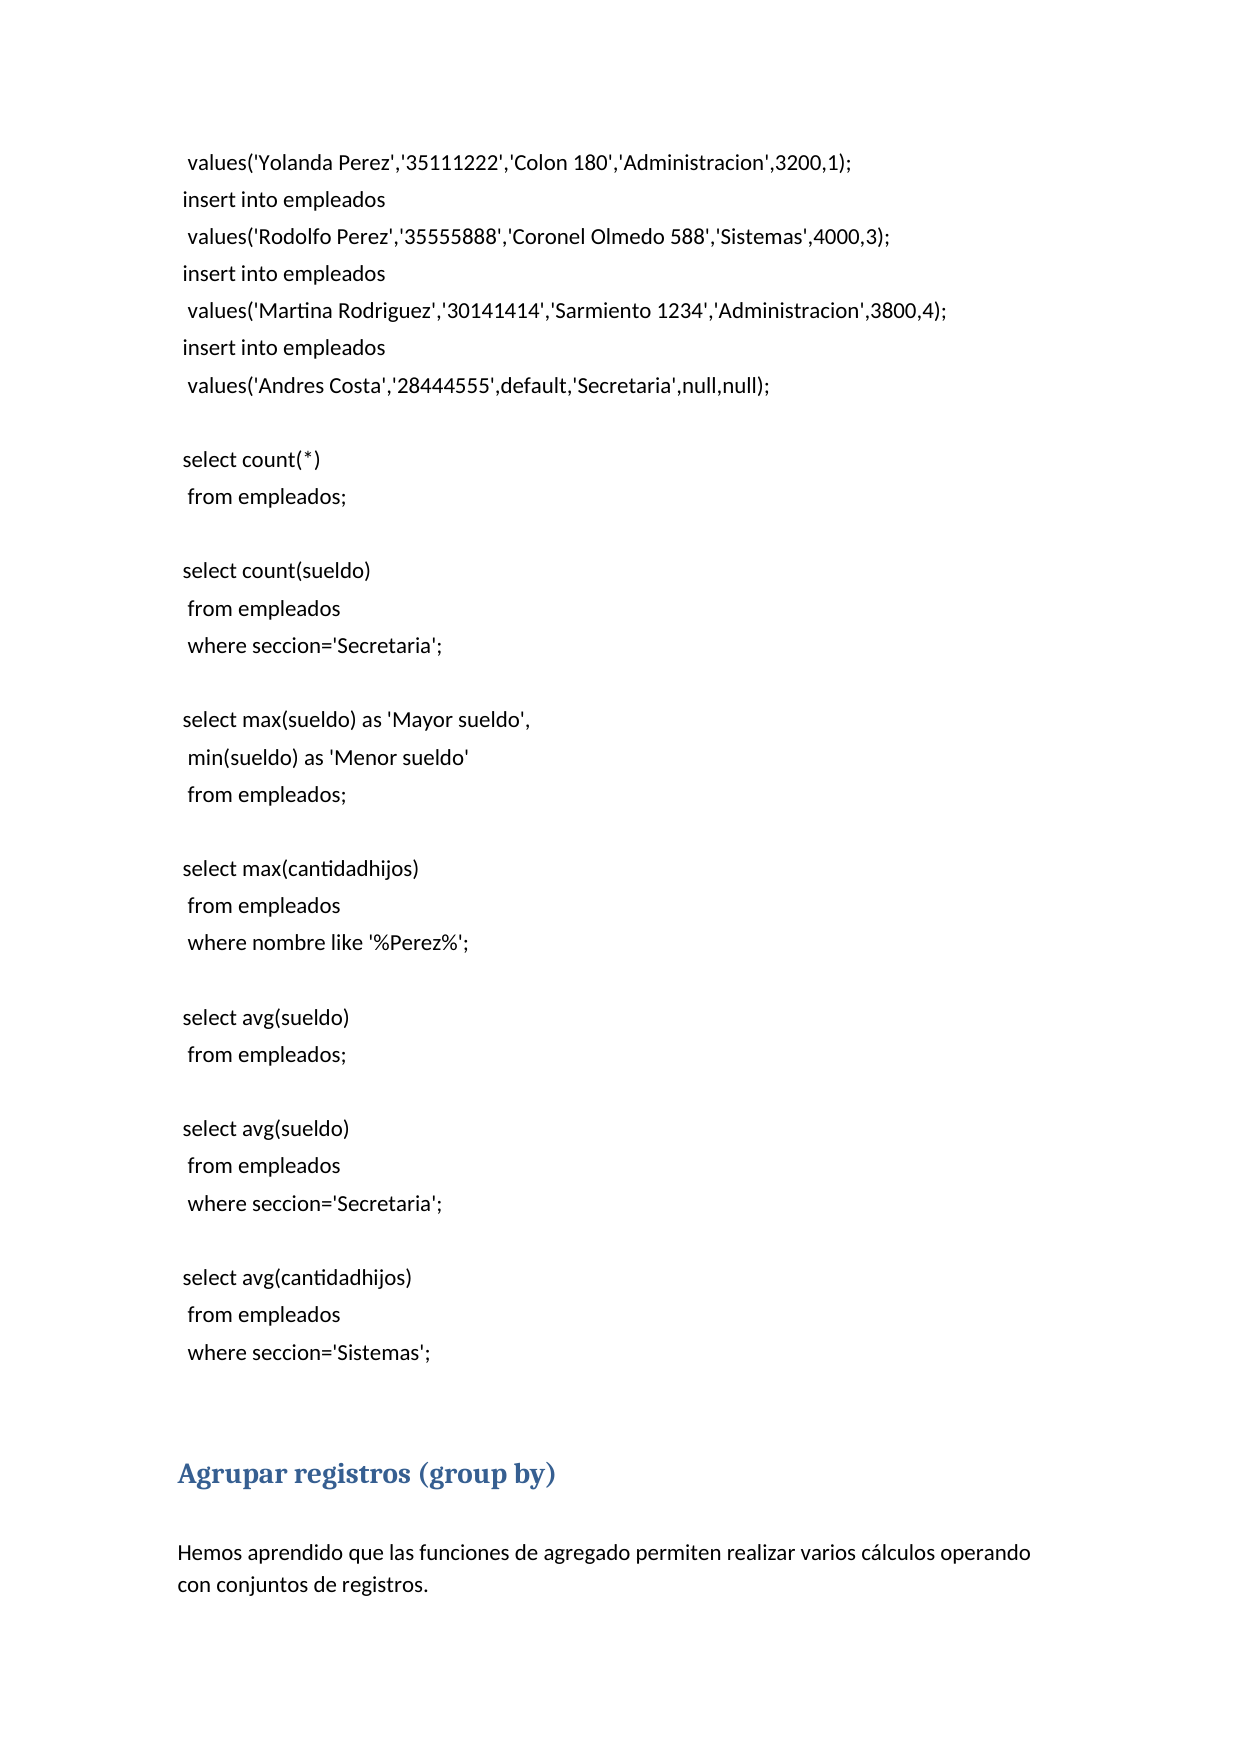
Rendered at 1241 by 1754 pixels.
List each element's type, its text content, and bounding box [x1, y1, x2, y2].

text insert into empleados [177, 185, 1063, 213]
text select max(sueldo) as 'Mayor sueldo', [177, 705, 1063, 733]
text select avg(sueldo) [177, 1114, 1063, 1142]
text where nombre like '%Perez%'; [177, 928, 1063, 957]
text values('Andres Costa','28444555',default,'Secretaria',null,null); [177, 371, 1063, 399]
subtitle Agrupar registros (group by) [177, 1457, 1063, 1491]
text insert into empleados [177, 333, 1063, 362]
text values('Martina Rodriguez','30141414','Sarmiento 1234','Administracion',3800,4); [177, 296, 1063, 324]
text Hemos aprendido que las funciones de agregado permiten realizar varios cálculos operando con conjuntos de registros. [177, 1538, 1063, 1598]
text from empleados; [177, 780, 1063, 808]
text where seccion='Secretaria'; [177, 1189, 1063, 1217]
text where seccion='Secretaria'; [177, 631, 1063, 659]
text select avg(sueldo) [177, 1003, 1063, 1031]
text where seccion='Sistemas'; [177, 1338, 1063, 1366]
text min(sueldo) as 'Menor sueldo' [177, 743, 1063, 771]
text select count(sueldo) [177, 557, 1063, 585]
text from empleados [177, 1300, 1063, 1328]
text insert into empleados [177, 259, 1063, 287]
text from empleados [177, 891, 1063, 919]
text from empleados [177, 1152, 1063, 1180]
text select max(cantidadhijos) [177, 854, 1063, 882]
text from empleados; [177, 482, 1063, 510]
text select count(*) [177, 445, 1063, 473]
text from empleados [177, 594, 1063, 622]
text values('Yolanda Perez','35111222','Colon 180','Administracion',3200,1); [177, 148, 1063, 176]
text select avg(cantidadhijos) [177, 1263, 1063, 1291]
text values('Rodolfo Perez','35555888','Coronel Olmedo 588','Sistemas',4000,3); [177, 222, 1063, 250]
text from empleados; [177, 1040, 1063, 1068]
